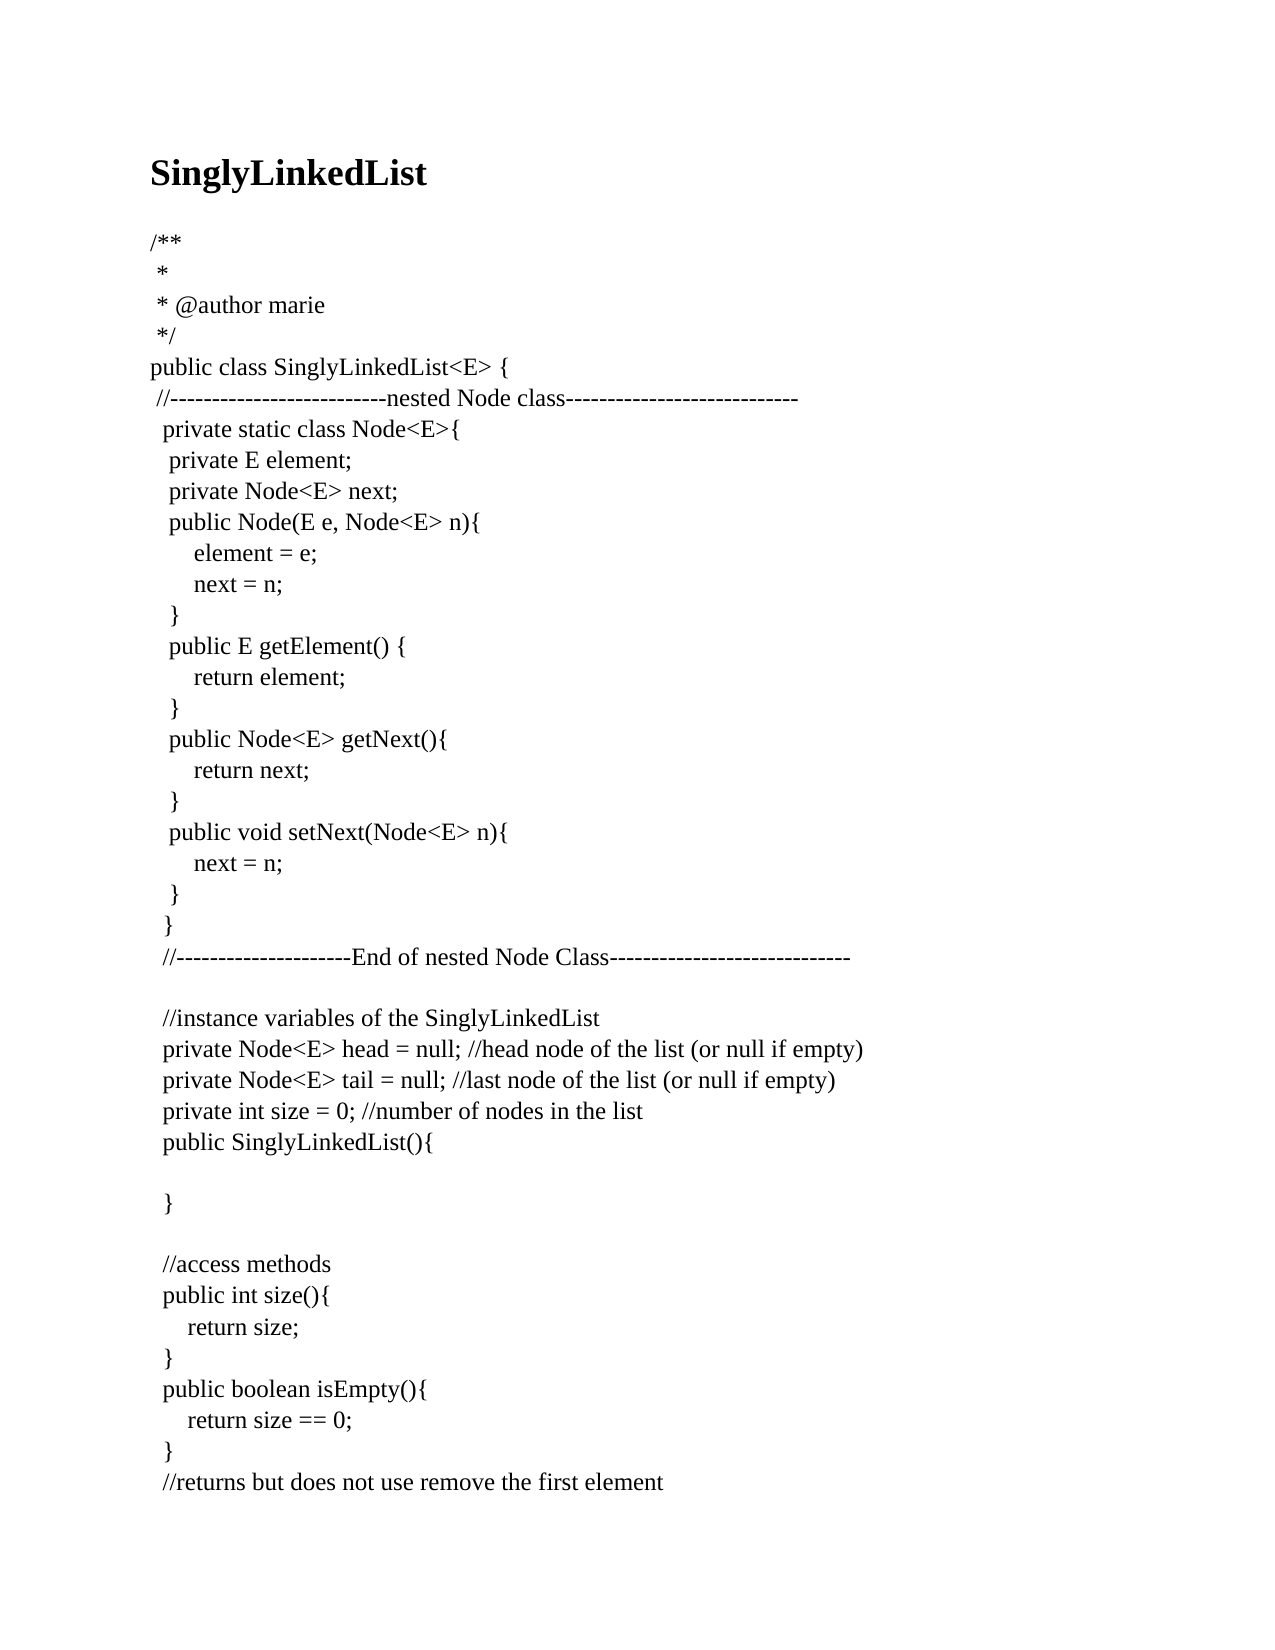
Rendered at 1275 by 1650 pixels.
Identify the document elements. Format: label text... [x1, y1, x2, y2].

text return size; [150, 1312, 1125, 1340]
text private static class Node<E>{ [150, 414, 1125, 443]
text return element; [150, 662, 1125, 691]
text * @author marie [150, 290, 1125, 318]
text } [150, 911, 1125, 939]
text //---------------------End of nested Node Class----------------------------- [150, 942, 1125, 970]
text return size == 0; [150, 1405, 1125, 1433]
text public class SinglyLinkedList<E> { [150, 352, 1125, 381]
text public Node<E> getNext(){ [150, 724, 1125, 753]
text next = n; [150, 848, 1125, 877]
text } [150, 600, 1125, 629]
text */ [150, 321, 1125, 349]
text public int size(){ [150, 1281, 1125, 1309]
text } [150, 786, 1125, 815]
text public Node(E e, Node<E> n){ [150, 507, 1125, 536]
text public SinglyLinkedList(){ [150, 1127, 1125, 1156]
text public E getElement() { [150, 631, 1125, 660]
text return next; [150, 755, 1125, 784]
text } [150, 1188, 1125, 1217]
text private E element; [150, 445, 1125, 474]
text //instance variables of the SinglyLinkedList [150, 1003, 1125, 1032]
text } [150, 693, 1125, 722]
text /** [150, 228, 1125, 256]
text * [150, 259, 1125, 287]
text } [150, 1343, 1125, 1371]
text } [150, 1436, 1125, 1464]
text public boolean isEmpty(){ [150, 1374, 1125, 1402]
text //access methods [150, 1249, 1125, 1278]
text element = e; [150, 538, 1125, 567]
text private int size = 0; //number of nodes in the list [150, 1096, 1125, 1125]
text private Node<E> tail = null; //last node of the list (or null if empty) [150, 1065, 1125, 1094]
text } [150, 879, 1125, 908]
text SinglyLinkedList [150, 150, 1125, 193]
text //returns but does not use remove the first element [150, 1467, 1125, 1496]
text next = n; [150, 569, 1125, 598]
text private Node<E> head = null; //head node of the list (or null if empty) [150, 1034, 1125, 1063]
text private Node<E> next; [150, 476, 1125, 505]
text public void setNext(Node<E> n){ [150, 817, 1125, 846]
text //--------------------------nested Node class---------------------------- [150, 383, 1125, 412]
